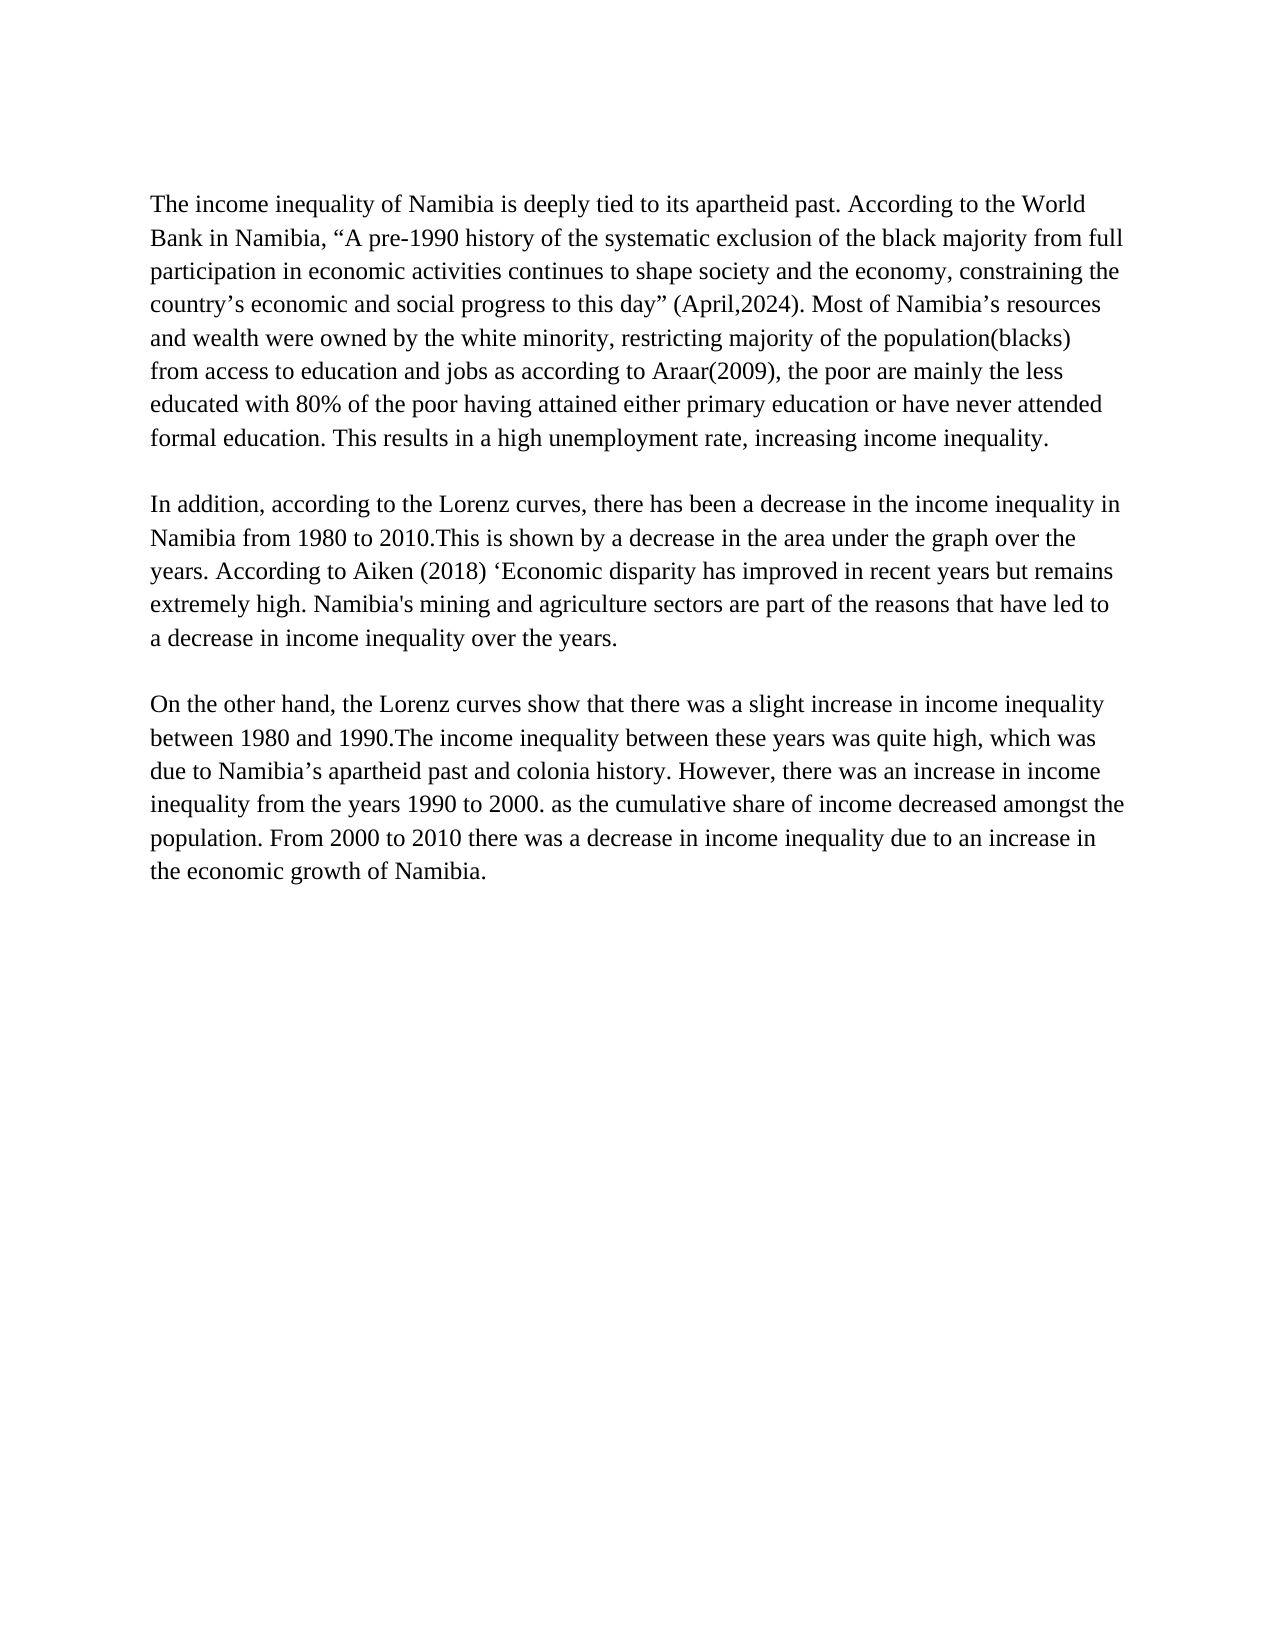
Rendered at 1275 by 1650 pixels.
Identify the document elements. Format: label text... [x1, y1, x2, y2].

text The income inequality of Namibia is deeply tied to its apartheid past. According to the World Bank in Namibia, “A pre-1990 history of the systematic exclusion of the black majority from full participation in economic activities continues to shape society and the economy, constraining the country’s economic and social progress to this day” (April,2024). Most of Namibia’s resources and wealth were owned by the white minority, restricting majority of the population(blacks) from access to education and jobs as according to Araar(2009), the poor are mainly the less educated with 80% of the poor having attained either primary education or have never attended formal education. This results in a high unemployment rate, increasing income inequality. [150, 189, 1125, 452]
text On the other hand, the Lorenz curves show that there was a slight increase in income inequality between 1980 and 1990.The income inequality between these years was quite high, which was due to Namibia’s apartheid past and colonia history. However, there was an increase in income inequality from the years 1990 to 2000. as the cumulative share of income decreased amongst the population. From 2000 to 2010 there was a decrease in income inequality due to an increase in the economic growth of Namibia. [150, 689, 1125, 885]
text In addition, according to the Lorenz curves, there has been a decrease in the income inequality in Namibia from 1980 to 2010.This is shown by a decrease in the area under the graph over the years. According to Aiken (2018) ‘Economic disparity has improved in recent years but remains extremely high. Namibia's mining and agriculture sectors are part of the reasons that have led to a decrease in income inequality over the years. [150, 489, 1125, 652]
